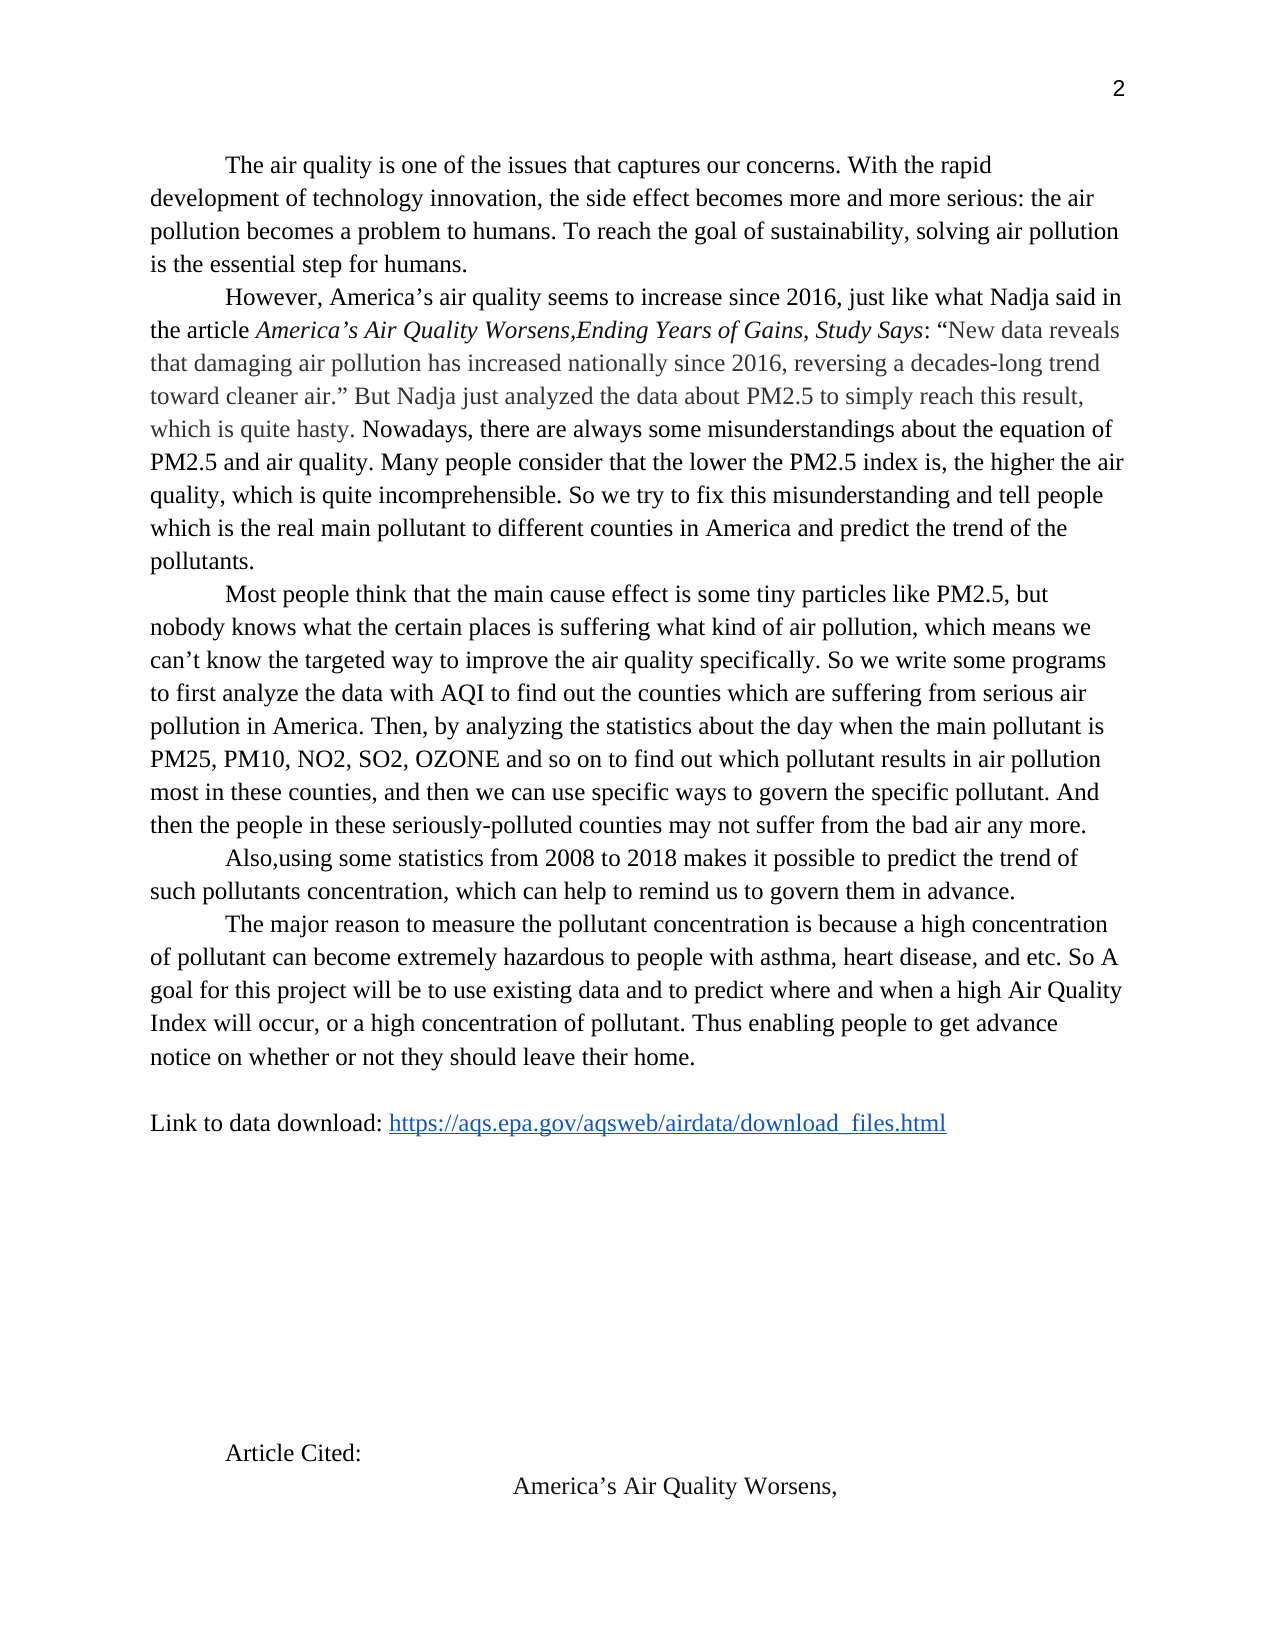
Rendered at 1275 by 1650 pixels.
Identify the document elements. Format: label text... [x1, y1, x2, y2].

text Most people think that the main cause effect is some tiny particles like PM2.5, but nobody knows what the certain places is suffering what kind of air pollution, which means we can’t know the targeted way to improve the air quality specifically. So we write some programs to first analyze the data with AQI to find out the counties which are suffering from serious air pollution in America. Then, by analyzing the statistics about the day when the main pollutant is PM25, PM10, NO2, SO2, OZONE and so on to find out which pollutant results in air pollution most in these counties, and then we can use specific ways to govern the specific pollutant. And then the people in these seriously-polluted counties may not suffer from the bad air any more. [150, 579, 1125, 839]
text The major reason to measure the pollutant concentration is because a high concentration of pollutant can become extremely hazardous to people with asthma, heart disease, and etc. So A goal for this project will be to use existing data and to predict where and when a high Air Quality Index will occur, or a high concentration of pollutant. Thus enabling people to get advance notice on whether or not they should leave their home. [150, 909, 1125, 1070]
text Link to data download: https://aqs.epa.gov/aqsweb/airdata/download_files.html [150, 1108, 1125, 1136]
text However, America’s air quality seems to increase since 2016, just like what Nadja said in the article America’s Air Quality Worsens,Ending Years of Gains, Study Says: “New data reveals that damaging air pollution has increased nationally since 2016, reversing a decades-long trend toward cleaner air.” But Nadja just analyzed the data about PM2.5 to simply reach this result, which is quite hasty. Nowadays, there are always some misunderstandings about the equation of PM2.5 and air quality. Many people consider that the lower the PM2.5 index is, the higher the air quality, which is quite incomprehensible. So we try to fix this misunderstanding and tell people which is the real main pollutant to different counties in America and predict the trend of the pollutants. [150, 282, 1125, 575]
subtitle America’s Air Quality Worsens, [225, 1471, 1125, 1499]
text Also,using some statistics from 2008 to 2018 makes it possible to predict the trend of such pollutants concentration, which can help to remind us to govern them in advance. [150, 843, 1125, 905]
text The air quality is one of the issues that captures our concerns. With the rapid development of technology innovation, the side effect becomes more and more serious: the air pollution becomes a problem to humans. To reach the goal of sustainability, solving air pollution is the essential step for humans. [150, 150, 1125, 278]
text Article Cited: [225, 1438, 1125, 1467]
